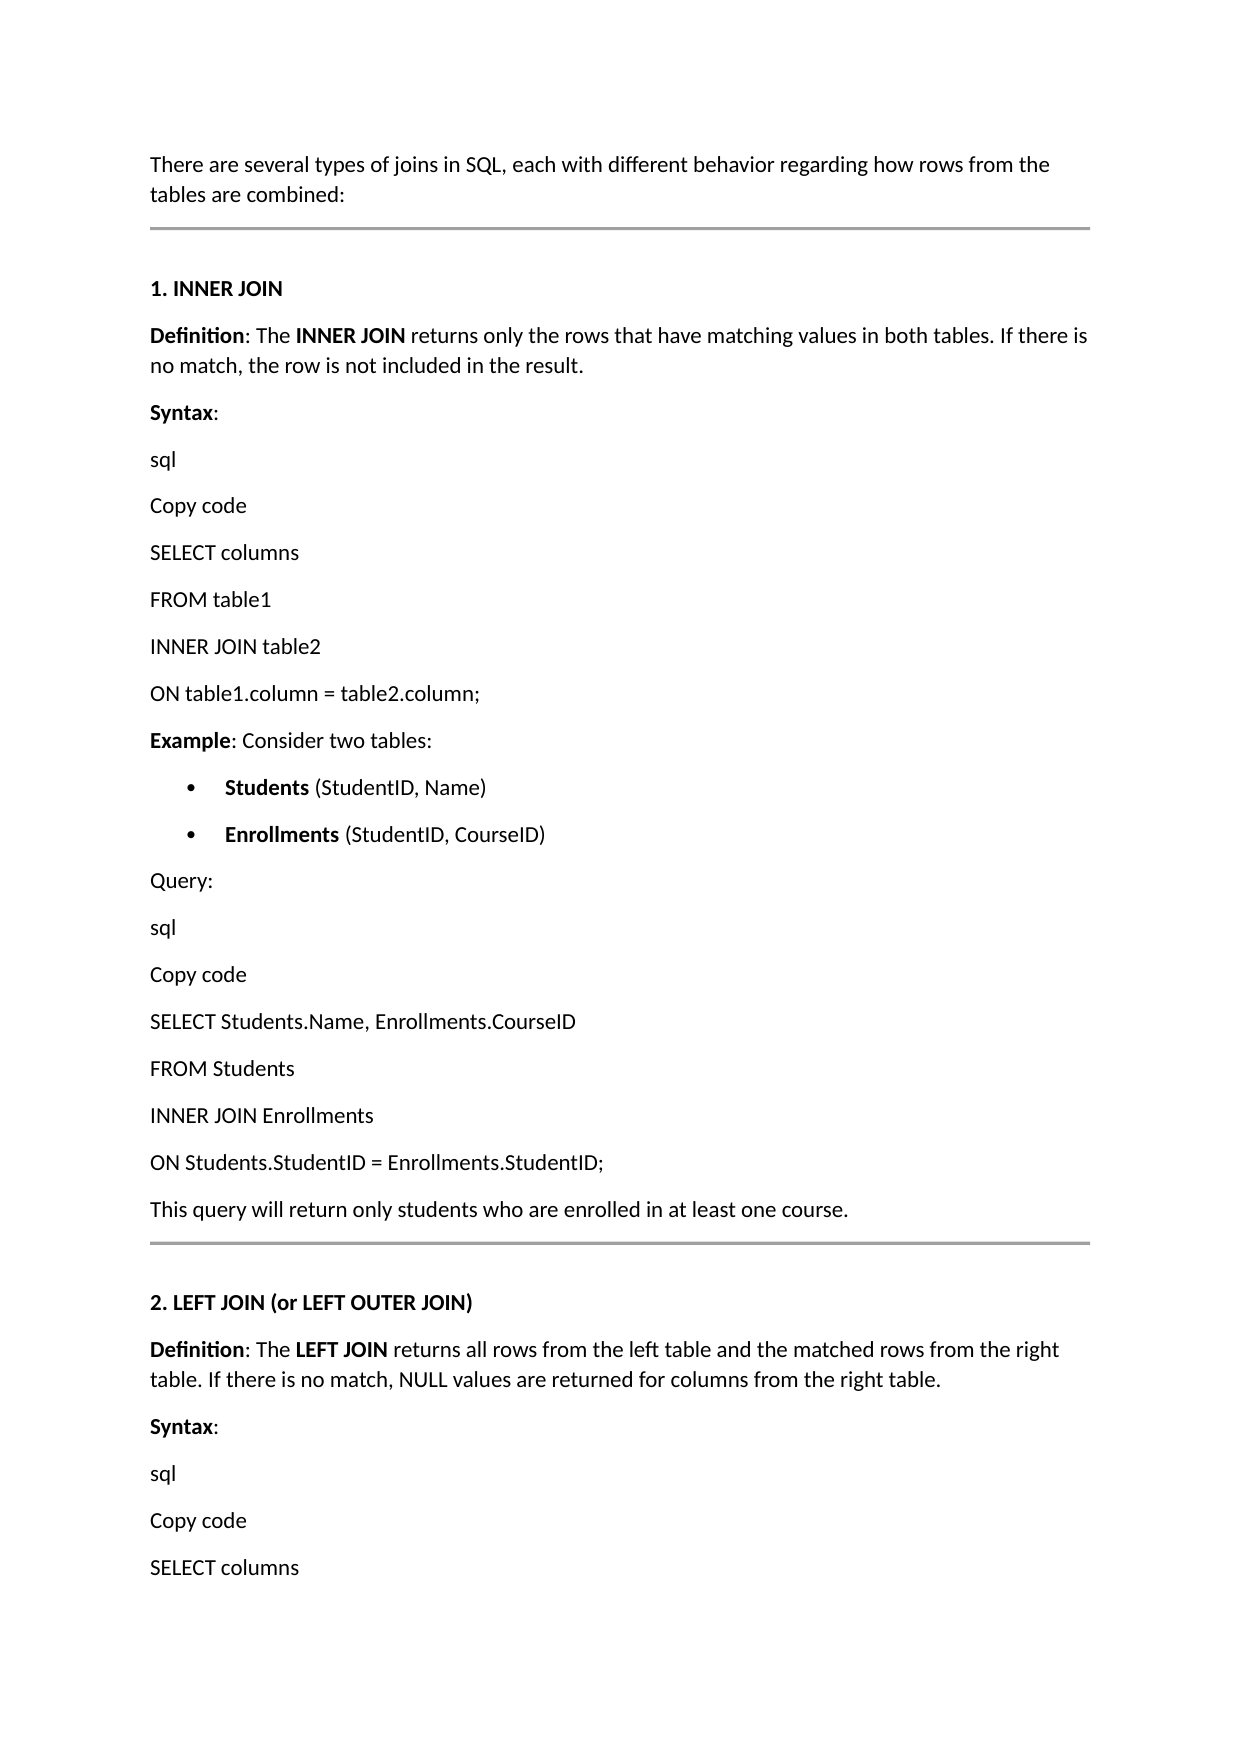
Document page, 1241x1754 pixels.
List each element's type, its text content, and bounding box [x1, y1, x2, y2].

text sql [150, 1459, 1090, 1487]
text Query: [150, 867, 1090, 895]
text FROM table1 [150, 585, 1090, 613]
text Syntax: [150, 398, 1090, 426]
text There are several types of joins in SQL, each with different behavior regarding how rows from the tables are combined: [150, 150, 1090, 208]
text 1. INNER JOIN [150, 274, 1090, 302]
text Copy code [150, 960, 1090, 988]
text INNER JOIN table2 [150, 632, 1090, 660]
text Copy code [150, 492, 1090, 520]
text sql [150, 445, 1090, 473]
text sql [150, 913, 1090, 942]
text SELECT columns [150, 1553, 1090, 1581]
text Example: Consider two tables: [150, 726, 1090, 754]
text INNER JOIN Enrollments [150, 1101, 1090, 1129]
list Students (StudentID, Name) [187, 773, 1090, 801]
text 2. LEFT JOIN (or LEFT OUTER JOIN) [150, 1288, 1090, 1317]
text Definition: The LEFT JOIN returns all rows from the left table and the matched rows from the right table. If there is no match, NULL values are returned for columns from the right table. [150, 1335, 1090, 1394]
text Syntax: [150, 1412, 1090, 1441]
text This query will return only students who are enrolled in at least one course. [150, 1195, 1090, 1223]
text SELECT Students.Name, Enrollments.CourseID [150, 1007, 1090, 1035]
text FROM Students [150, 1054, 1090, 1082]
text Definition: The INNER JOIN returns only the rows that have matching values in both tables. If there is no match, the row is not included in the result. [150, 321, 1090, 379]
text ON table1.column = table2.column; [150, 679, 1090, 707]
text Copy code [150, 1506, 1090, 1534]
text SELECT columns [150, 538, 1090, 567]
text ON Students.StudentID = Enrollments.StudentID; [150, 1148, 1090, 1176]
list Enrollments (StudentID, CourseID) [187, 820, 1090, 848]
